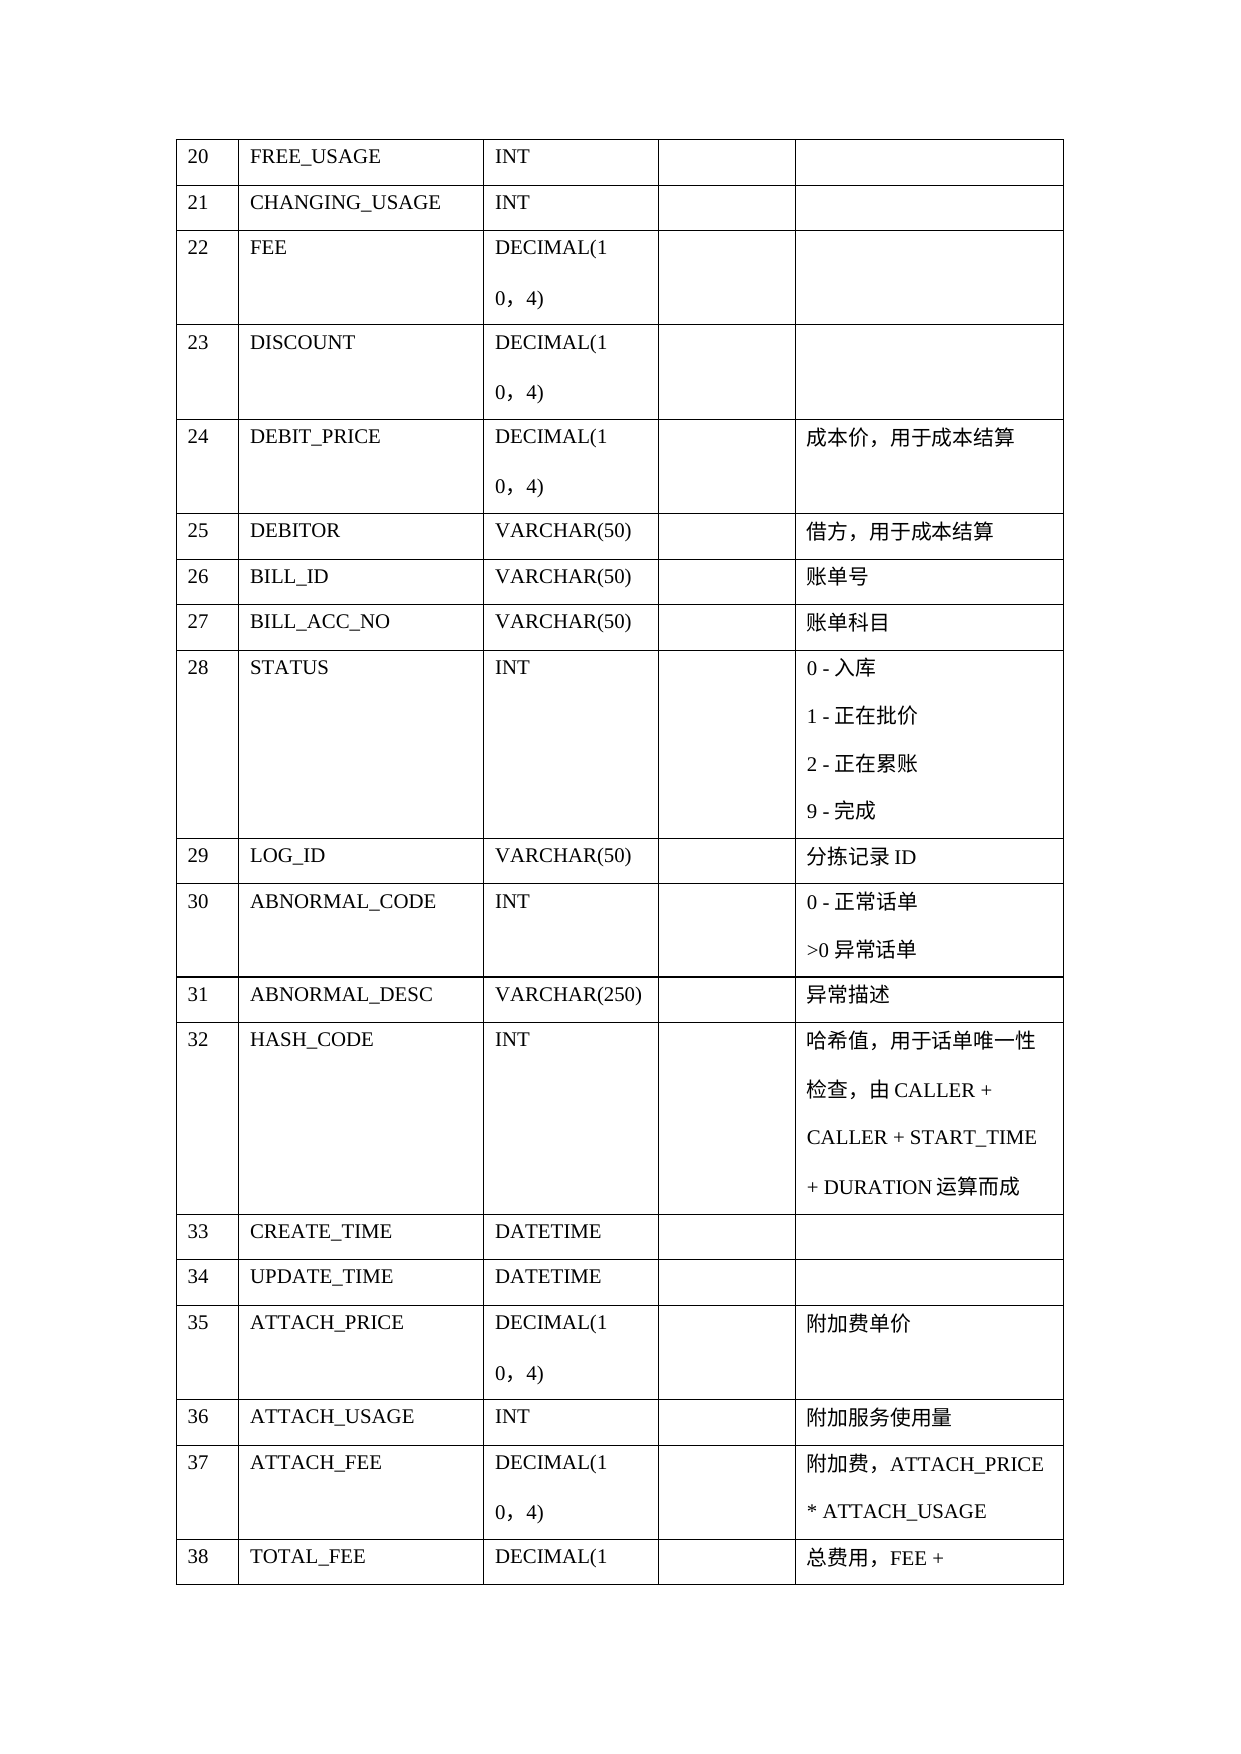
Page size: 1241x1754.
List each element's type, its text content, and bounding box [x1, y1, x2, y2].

table_cell DECIMAL(10，4) [484, 420, 658, 513]
table_cell INT [484, 140, 658, 184]
table_cell [796, 186, 1063, 230]
table_cell 33 [177, 1215, 238, 1259]
table_cell HASH_CODE [239, 1023, 483, 1214]
table_cell 24 [177, 420, 238, 513]
table_cell [659, 325, 795, 419]
table_cell ATTACH_FEE [239, 1446, 483, 1539]
table_cell INT [484, 651, 658, 838]
table_cell [659, 1446, 795, 1539]
table_cell 账单号 [796, 560, 1063, 604]
table_cell INT [484, 1400, 658, 1444]
table_cell [659, 1306, 795, 1399]
table_cell [659, 186, 795, 230]
table_cell [659, 839, 795, 883]
table_cell DECIMAL(10，4) [484, 1446, 658, 1539]
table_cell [796, 1540, 1063, 1584]
table_cell 异常描述 [796, 978, 1063, 1022]
table_cell 34 [177, 1260, 238, 1305]
table_cell UPDATE_TIME [239, 1260, 483, 1305]
table_cell 27 [177, 605, 238, 649]
table_cell 账单科目 [796, 605, 1063, 649]
table_cell FREE_USAGE [239, 140, 483, 184]
table_cell 35 [177, 1306, 238, 1399]
table_cell 附加费单价 [796, 1306, 1063, 1399]
table_cell [659, 1260, 795, 1305]
table_cell INT [484, 186, 658, 230]
table_cell DECIMAL(10，4) [484, 325, 658, 419]
table_cell FEE [239, 231, 483, 324]
table_cell [659, 651, 795, 838]
table_cell [796, 1260, 1063, 1305]
table_cell [659, 231, 795, 324]
table_cell [659, 1540, 795, 1584]
table_cell DECIMAL(10，4) [484, 1306, 658, 1399]
table_cell 0 - 正常话单 >0 异常话单 [796, 884, 1063, 976]
table_cell CREATE_TIME [239, 1215, 483, 1259]
table_cell 附加服务使用量 [796, 1400, 1063, 1444]
table_cell 38 [177, 1540, 238, 1584]
table_cell [796, 325, 1063, 419]
table_cell BILL_ACC_NO [239, 605, 483, 649]
table_cell [659, 560, 795, 604]
table_cell VARCHAR(50) [484, 605, 658, 649]
table_cell 26 [177, 560, 238, 604]
table_cell [659, 978, 795, 1022]
table_cell [659, 140, 795, 184]
table_cell 0 - 入库 1 - 正在批价 2 - 正在累账 9 - 完成 [796, 651, 1063, 838]
table_cell VARCHAR(250) [484, 978, 658, 1022]
table_cell [796, 140, 1063, 184]
table_cell DATETIME [484, 1260, 658, 1305]
table_cell [659, 884, 795, 976]
table_cell VARCHAR(50) [484, 514, 658, 558]
table_cell ATTACH_PRICE [239, 1306, 483, 1399]
table_cell 分拣记录ID [796, 839, 1063, 883]
table_cell TOTAL_FEE [239, 1540, 483, 1584]
table_cell 21 [177, 186, 238, 230]
table_cell DEBITOR [239, 514, 483, 558]
table_cell 23 [177, 325, 238, 419]
table_cell INT [484, 884, 658, 976]
table_cell ABNORMAL_DESC [239, 978, 483, 1022]
table_cell [796, 231, 1063, 324]
table_cell DEBIT_PRICE [239, 420, 483, 513]
table_cell BILL_ID [239, 560, 483, 604]
table_cell 借方，用于成本结算 [796, 514, 1063, 558]
table_cell 36 [177, 1400, 238, 1444]
table_cell 哈希值，用于话单唯一性检查，由CALLER + CALLER + START_TIME + DURATION运算而成 [796, 1023, 1063, 1214]
table_cell [796, 1215, 1063, 1259]
table_cell [659, 420, 795, 513]
table_cell 31 [177, 978, 238, 1022]
table_cell LOG_ID [239, 839, 483, 883]
table_cell ATTACH_USAGE [239, 1400, 483, 1444]
table_cell ABNORMAL_CODE [239, 884, 483, 976]
table_cell [659, 1215, 795, 1259]
table_cell DISCOUNT [239, 325, 483, 419]
table_cell 25 [177, 514, 238, 558]
table_cell 32 [177, 1023, 238, 1214]
table_cell CHANGING_USAGE [239, 186, 483, 230]
table_cell 20 [177, 140, 238, 184]
table_cell 22 [177, 231, 238, 324]
table_cell INT [484, 1023, 658, 1214]
table_cell [659, 1023, 795, 1214]
table_cell STATUS [239, 651, 483, 838]
table_cell 37 [177, 1446, 238, 1539]
table_cell VARCHAR(50) [484, 839, 658, 883]
table_cell [659, 1400, 795, 1444]
table_cell DATETIME [484, 1215, 658, 1259]
table_cell 附加费，ATTACH_PRICE * ATTACH_USAGE [796, 1446, 1063, 1539]
table_cell 28 [177, 651, 238, 838]
table_cell DECIMAL(10，4) [484, 1540, 658, 1584]
table_cell 30 [177, 884, 238, 976]
table_cell [659, 605, 795, 649]
table_cell DECIMAL(10，4) [484, 231, 658, 324]
table_cell 29 [177, 839, 238, 883]
table_cell [659, 514, 795, 558]
table_cell 成本价，用于成本结算 [796, 420, 1063, 513]
table_cell VARCHAR(50) [484, 560, 658, 604]
